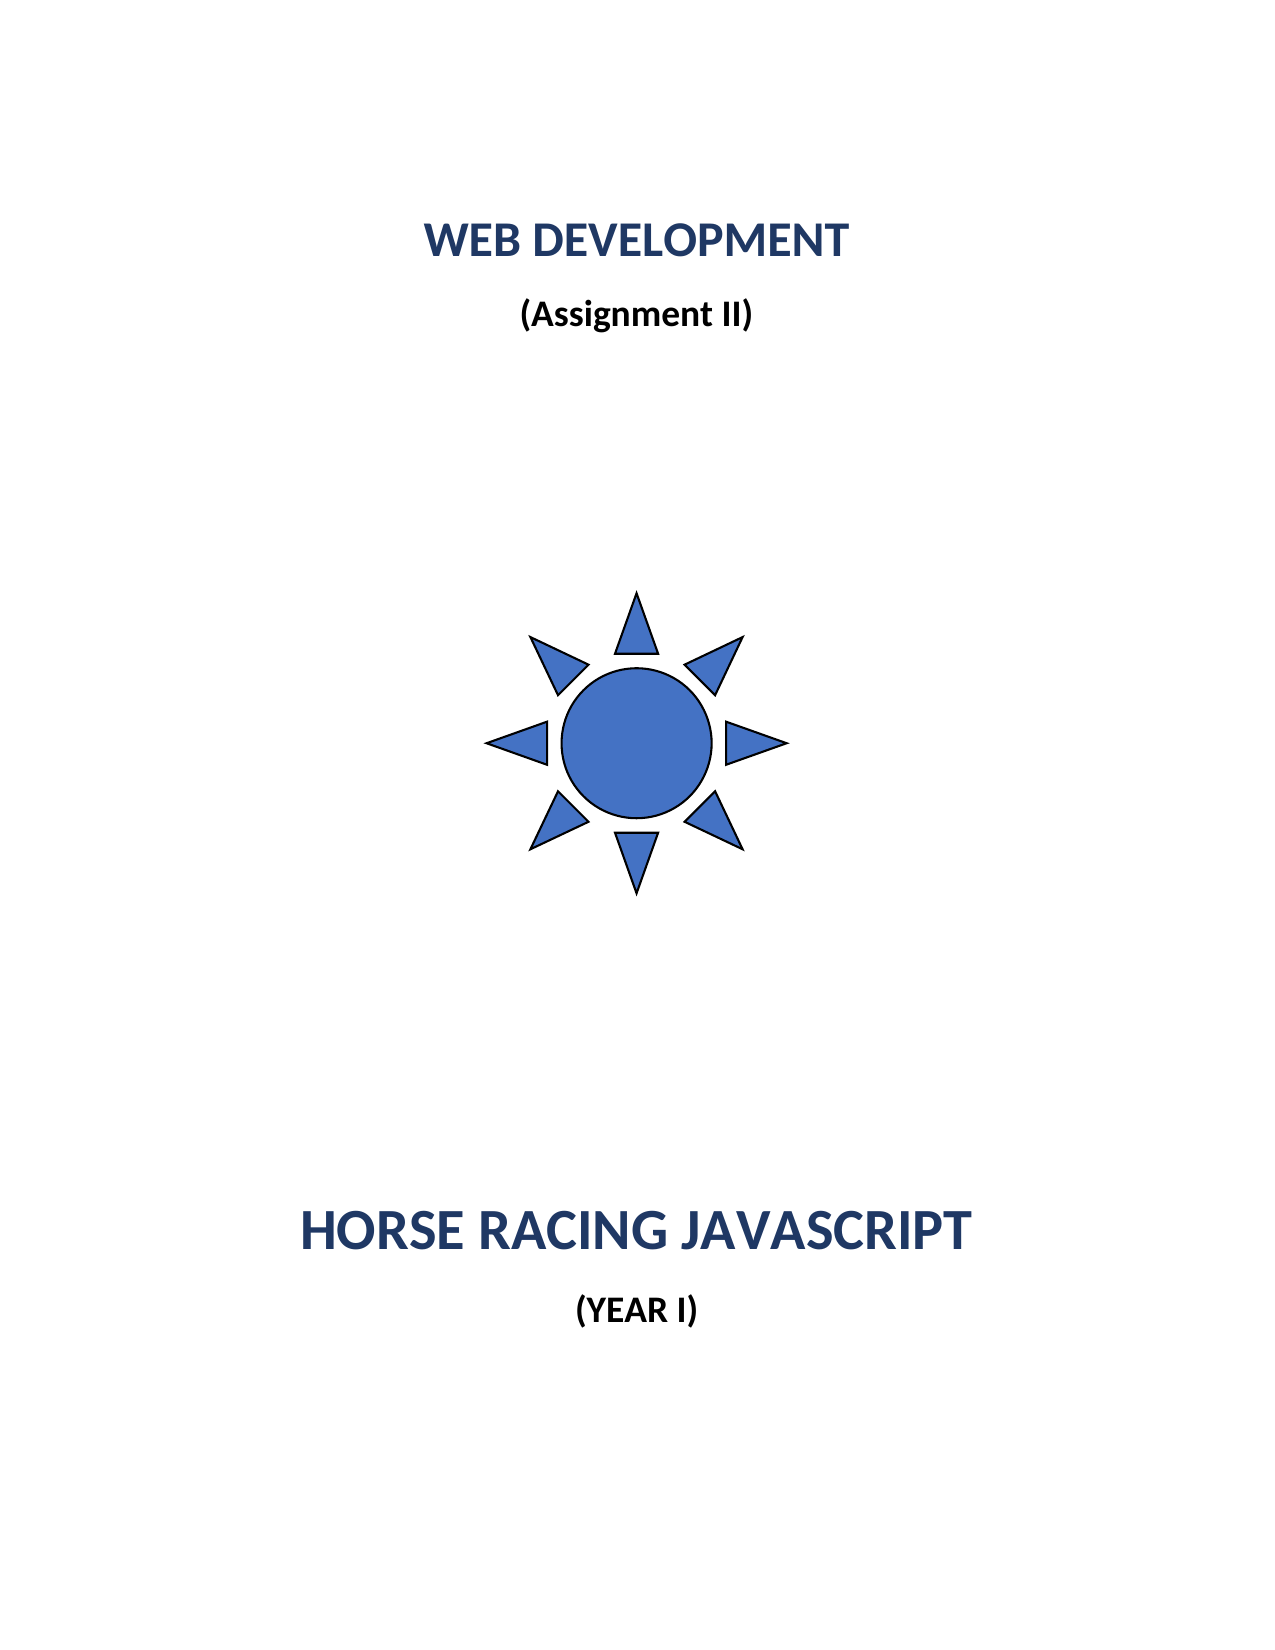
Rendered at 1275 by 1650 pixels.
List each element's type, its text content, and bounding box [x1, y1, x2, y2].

text (Assignment II) [106, 290, 1167, 336]
text (YEAR I) [106, 1286, 1167, 1332]
text HORSE RACING JAVASCRIPT [106, 1193, 1167, 1264]
text WEB DEVELOPMENT [106, 207, 1167, 268]
